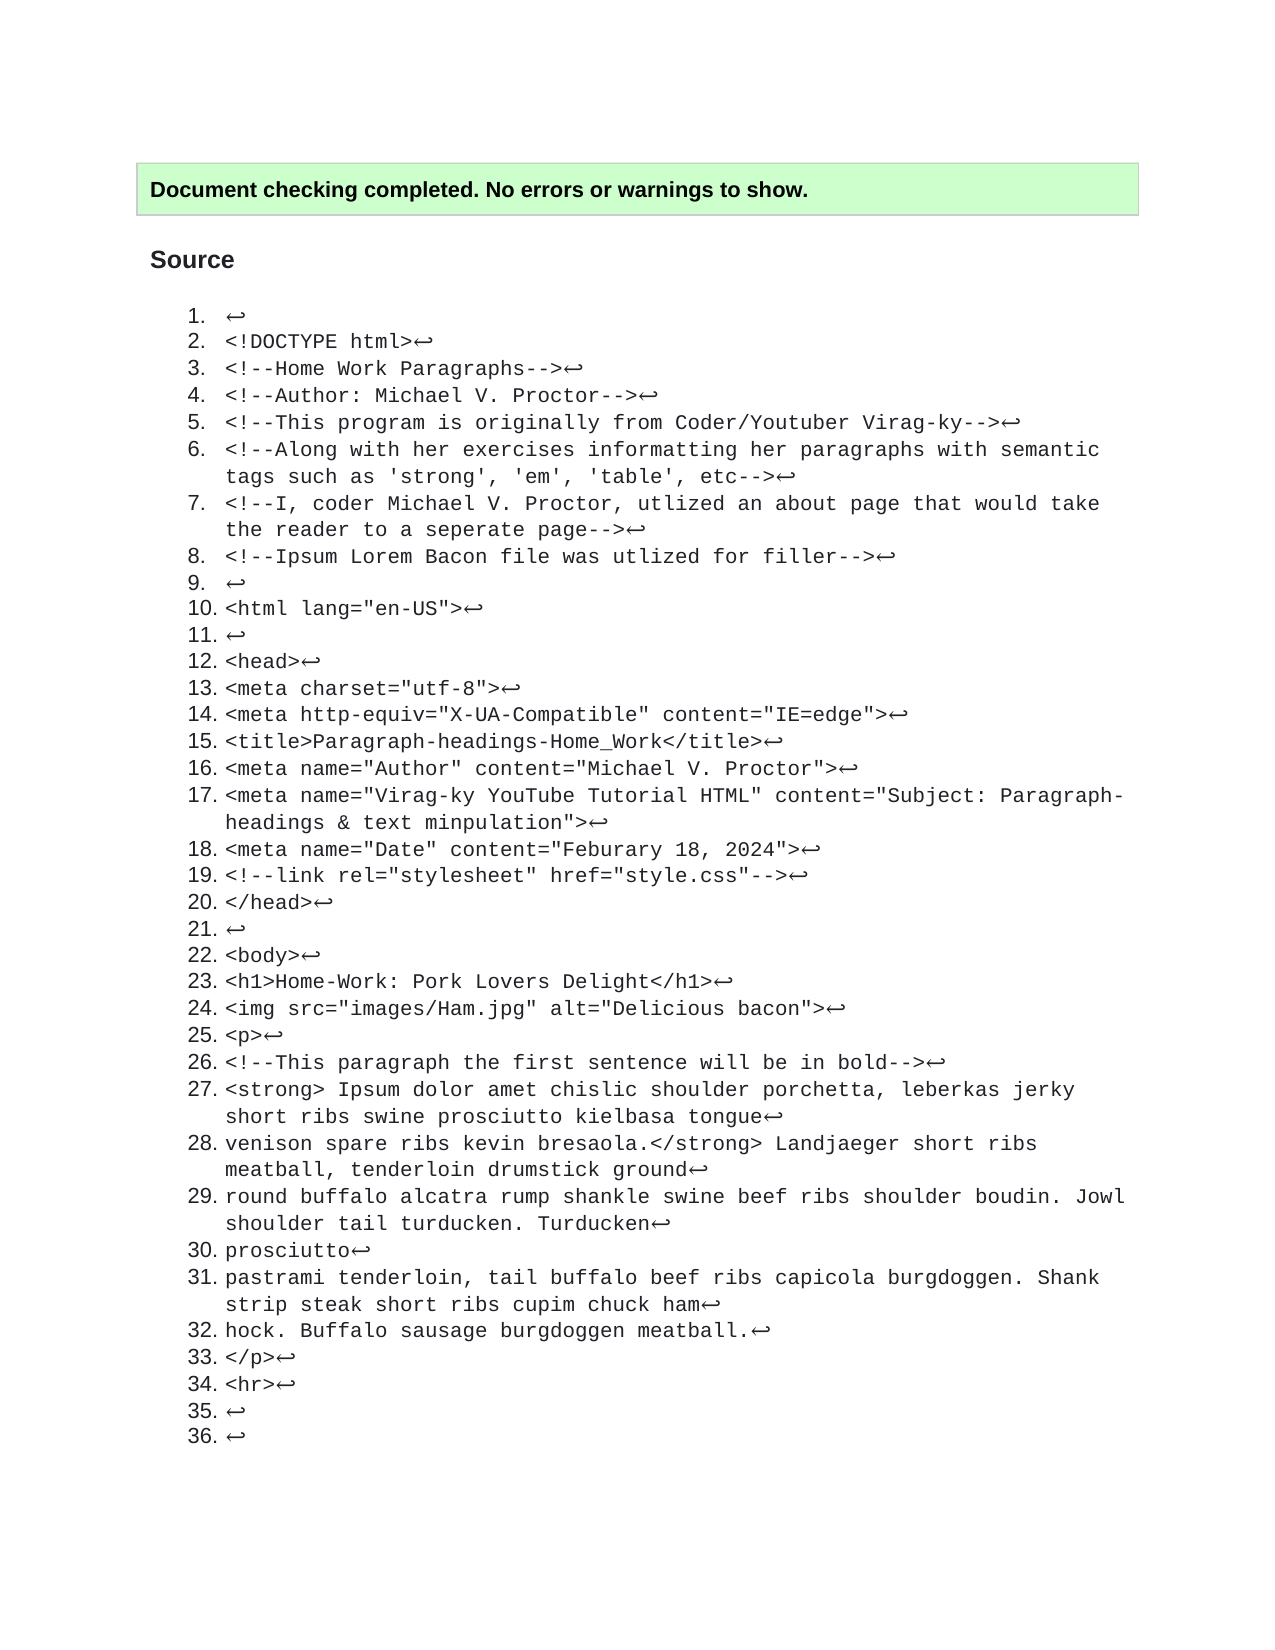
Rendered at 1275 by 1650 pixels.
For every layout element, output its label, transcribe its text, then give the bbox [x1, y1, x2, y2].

list round buffalo alcatra rump shankle swine beef ribs shoulder boudin. Jowl shoulder tail turducken. Turducken↩ [187, 1183, 1125, 1237]
text Source [150, 245, 1125, 274]
list <meta charset="utf-8">↩ [187, 674, 1125, 701]
list pastrami tenderloin, tail buffalo beef ribs capicola burgdoggen. Shank strip steak short ribs cupim chuck ham↩ [187, 1263, 1125, 1317]
list <h1>Home-Work: Pork Lovers Delight</h1>↩ [187, 968, 1125, 995]
list hock. Buffalo sausage burgdoggen meatball.↩ [187, 1317, 1125, 1344]
list <body>↩ [187, 941, 1125, 968]
list venison spare ribs kevin bresaola.</strong> Landjaeger short ribs meatball, tenderloin drumstick ground↩ [187, 1129, 1125, 1183]
list <meta http-equiv="X-UA-Compatible" content="IE=edge">↩ [187, 701, 1125, 728]
list <meta name="Author" content="Michael V. Proctor">↩ [187, 755, 1125, 782]
list <p>↩ [187, 1022, 1125, 1049]
list <hr>↩ [187, 1371, 1125, 1398]
list <!--Author: Michael V. Proctor-->↩ [187, 382, 1125, 409]
list <meta name="Date" content="Feburary 18, 2024">↩ [187, 835, 1125, 862]
list ↩ [187, 916, 1125, 941]
list <!--Ipsum Lorem Bacon file was utlized for filler-->↩ [187, 543, 1125, 570]
list ↩ [187, 570, 1125, 595]
list ↩ [187, 303, 1125, 328]
list <html lang="en-US">↩ [187, 595, 1125, 622]
list <!--Home Work Paragraphs-->↩ [187, 355, 1125, 382]
list <strong> Ipsum dolor amet chislic shoulder porchetta, leberkas jerky short ribs swine prosciutto kielbasa tongue↩ [187, 1076, 1125, 1129]
list <title>Paragraph-headings-Home_Work</title>↩ [187, 728, 1125, 755]
list <img src="images/Ham.jpg" alt="Delicious bacon">↩ [187, 995, 1125, 1022]
list ↩ [187, 622, 1125, 647]
list <!--This paragraph the first sentence will be in bold-->↩ [187, 1049, 1125, 1076]
list <meta name="Virag-ky YouTube Tutorial HTML" content="Subject: Paragraph-headings & text minpulation">↩ [187, 782, 1125, 835]
list ↩ [187, 1398, 1125, 1423]
list <head>↩ [187, 647, 1125, 674]
text Document checking completed. No errors or warnings to show. [138, 164, 1138, 214]
list <!--This program is originally from Coder/Youtuber Virag-ky-->↩ [187, 409, 1125, 436]
list prosciutto↩ [187, 1237, 1125, 1263]
list ↩ [187, 1423, 1125, 1448]
list <!DOCTYPE html>↩ [187, 328, 1125, 355]
list </head>↩ [187, 889, 1125, 916]
list <!--link rel="stylesheet" href="style.css"-->↩ [187, 862, 1125, 889]
list <!--I, coder Michael V. Proctor, utlized an about page that would take the reader to a seperate page-->↩ [187, 489, 1125, 543]
list </p>↩ [187, 1344, 1125, 1371]
list <!--Along with her exercises informatting her paragraphs with semantic tags such as 'strong', 'em', 'table', etc-->↩ [187, 436, 1125, 489]
